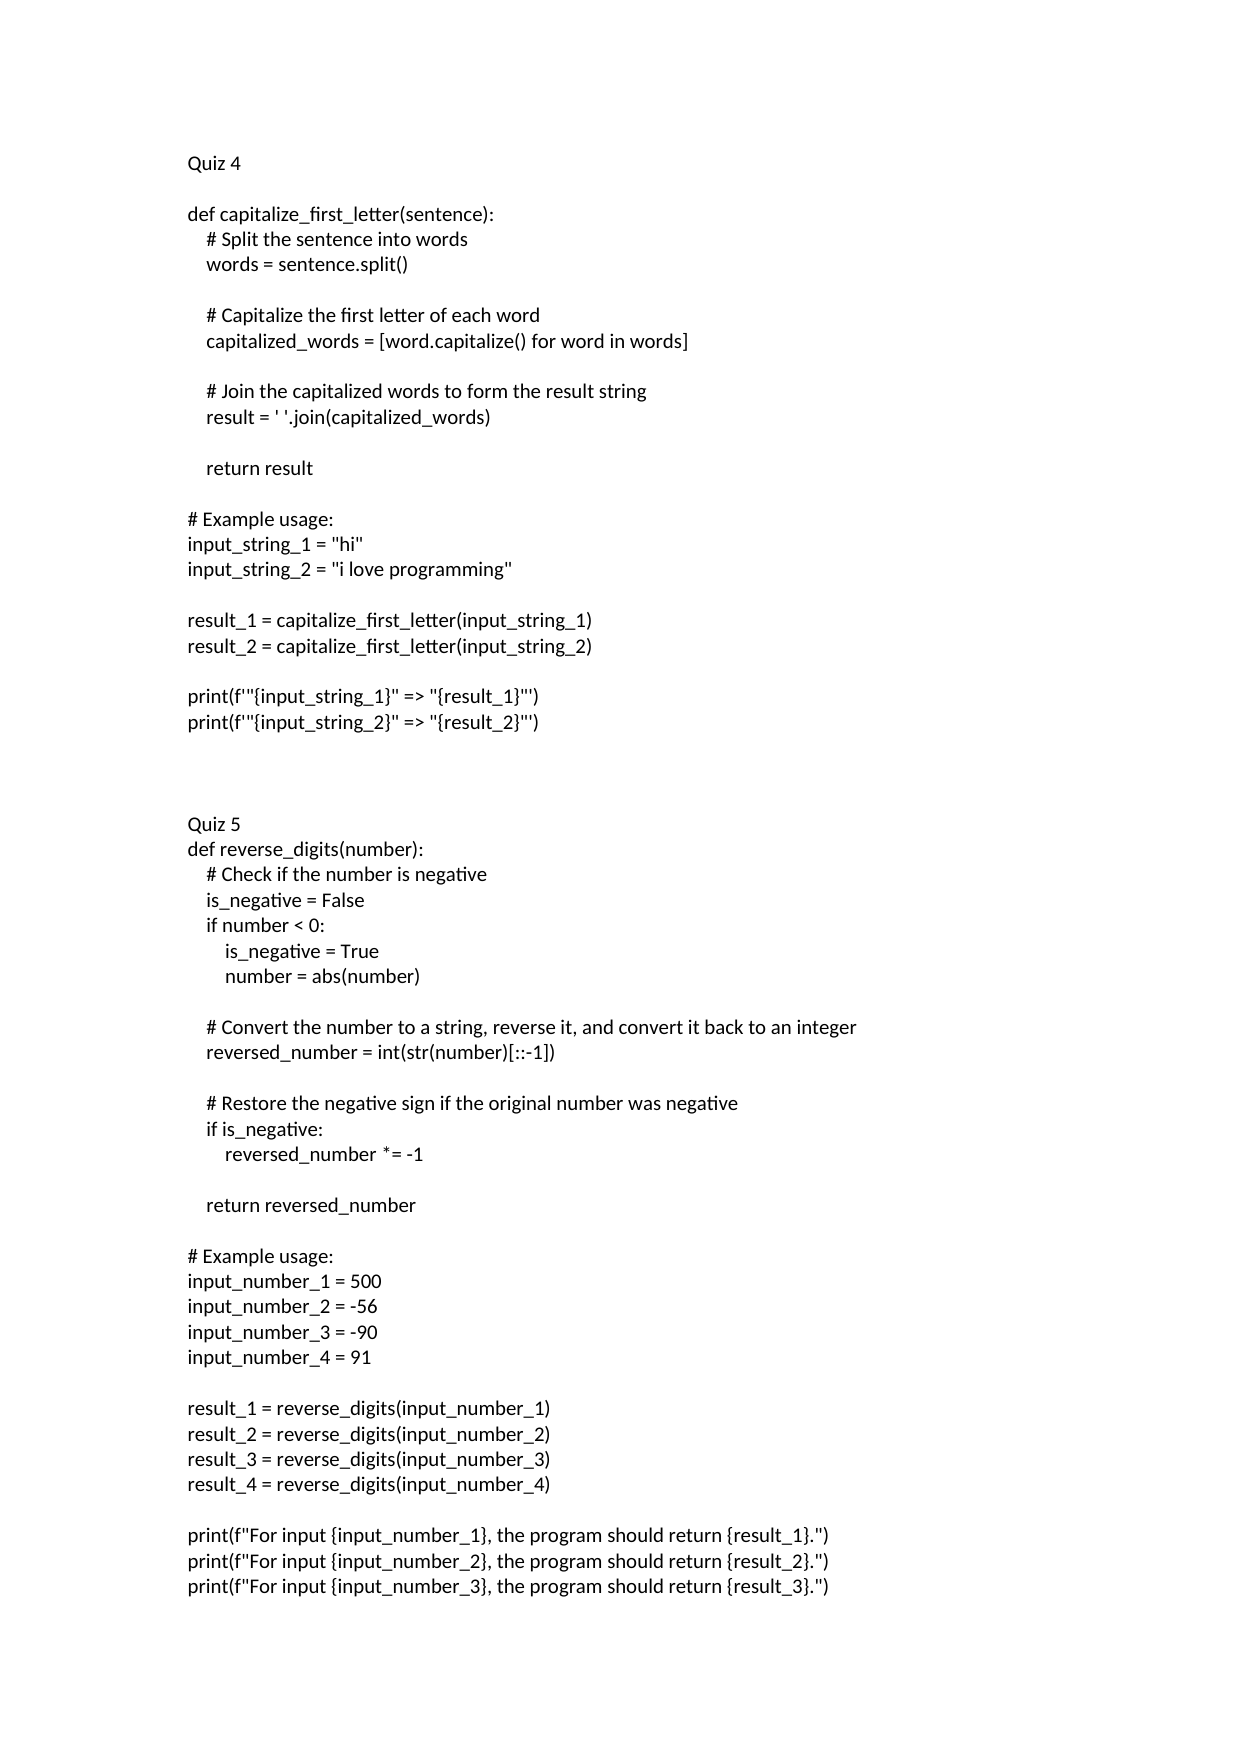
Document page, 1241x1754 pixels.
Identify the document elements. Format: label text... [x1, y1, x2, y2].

text # Convert the number to a string, reverse it, and convert it back to an integer [187, 1014, 1053, 1039]
text print(f"For input {input_number_1}, the program should return {result_1}.") [187, 1522, 1053, 1548]
text if is_negative: [187, 1116, 1053, 1141]
text capitalized_words = [word.capitalize() for word in words] [187, 328, 1053, 353]
text # Join the capitalized words to form the result string [187, 379, 1053, 404]
text reversed_number *= -1 [187, 1141, 1053, 1167]
text result_2 = reverse_digits(input_number_2) [187, 1421, 1053, 1446]
text Quiz 4 [187, 150, 1053, 175]
text is_negative = False [187, 887, 1053, 912]
text result_2 = capitalize_first_letter(input_string_2) [187, 633, 1053, 658]
text # Restore the negative sign if the original number was negative [187, 1090, 1053, 1116]
text result = ' '.join(capitalized_words) [187, 404, 1053, 429]
text return result [187, 455, 1053, 480]
text # Check if the number is negative [187, 862, 1053, 887]
text input_number_2 = -56 [187, 1294, 1053, 1319]
text input_number_4 = 91 [187, 1344, 1053, 1370]
text def capitalize_first_letter(sentence): [187, 201, 1053, 226]
text if number < 0: [187, 912, 1053, 938]
text print(f"For input {input_number_2}, the program should return {result_2}.") [187, 1548, 1053, 1573]
text # Example usage: [187, 506, 1053, 531]
text Quiz 5 [187, 811, 1053, 836]
text input_string_2 = "i love programming" [187, 557, 1053, 582]
text result_4 = reverse_digits(input_number_4) [187, 1472, 1053, 1497]
text input_number_3 = -90 [187, 1319, 1053, 1344]
text result_1 = capitalize_first_letter(input_string_1) [187, 607, 1053, 633]
text result_1 = reverse_digits(input_number_1) [187, 1395, 1053, 1421]
text is_negative = True [187, 938, 1053, 963]
text print(f'"{input_string_2}" => "{result_2}"') [187, 709, 1053, 734]
text number = abs(number) [187, 963, 1053, 989]
text input_number_1 = 500 [187, 1268, 1053, 1294]
text words = sentence.split() [187, 252, 1053, 277]
text def reverse_digits(number): [187, 836, 1053, 862]
text result_3 = reverse_digits(input_number_3) [187, 1446, 1053, 1472]
text print(f'"{input_string_1}" => "{result_1}"') [187, 684, 1053, 709]
text return reversed_number [187, 1192, 1053, 1217]
text reversed_number = int(str(number)[::-1]) [187, 1039, 1053, 1065]
text input_string_1 = "hi" [187, 531, 1053, 557]
text # Example usage: [187, 1243, 1053, 1268]
text # Split the sentence into words [187, 226, 1053, 252]
text print(f"For input {input_number_3}, the program should return {result_3}.") [187, 1573, 1053, 1599]
text # Capitalize the first letter of each word [187, 302, 1053, 328]
